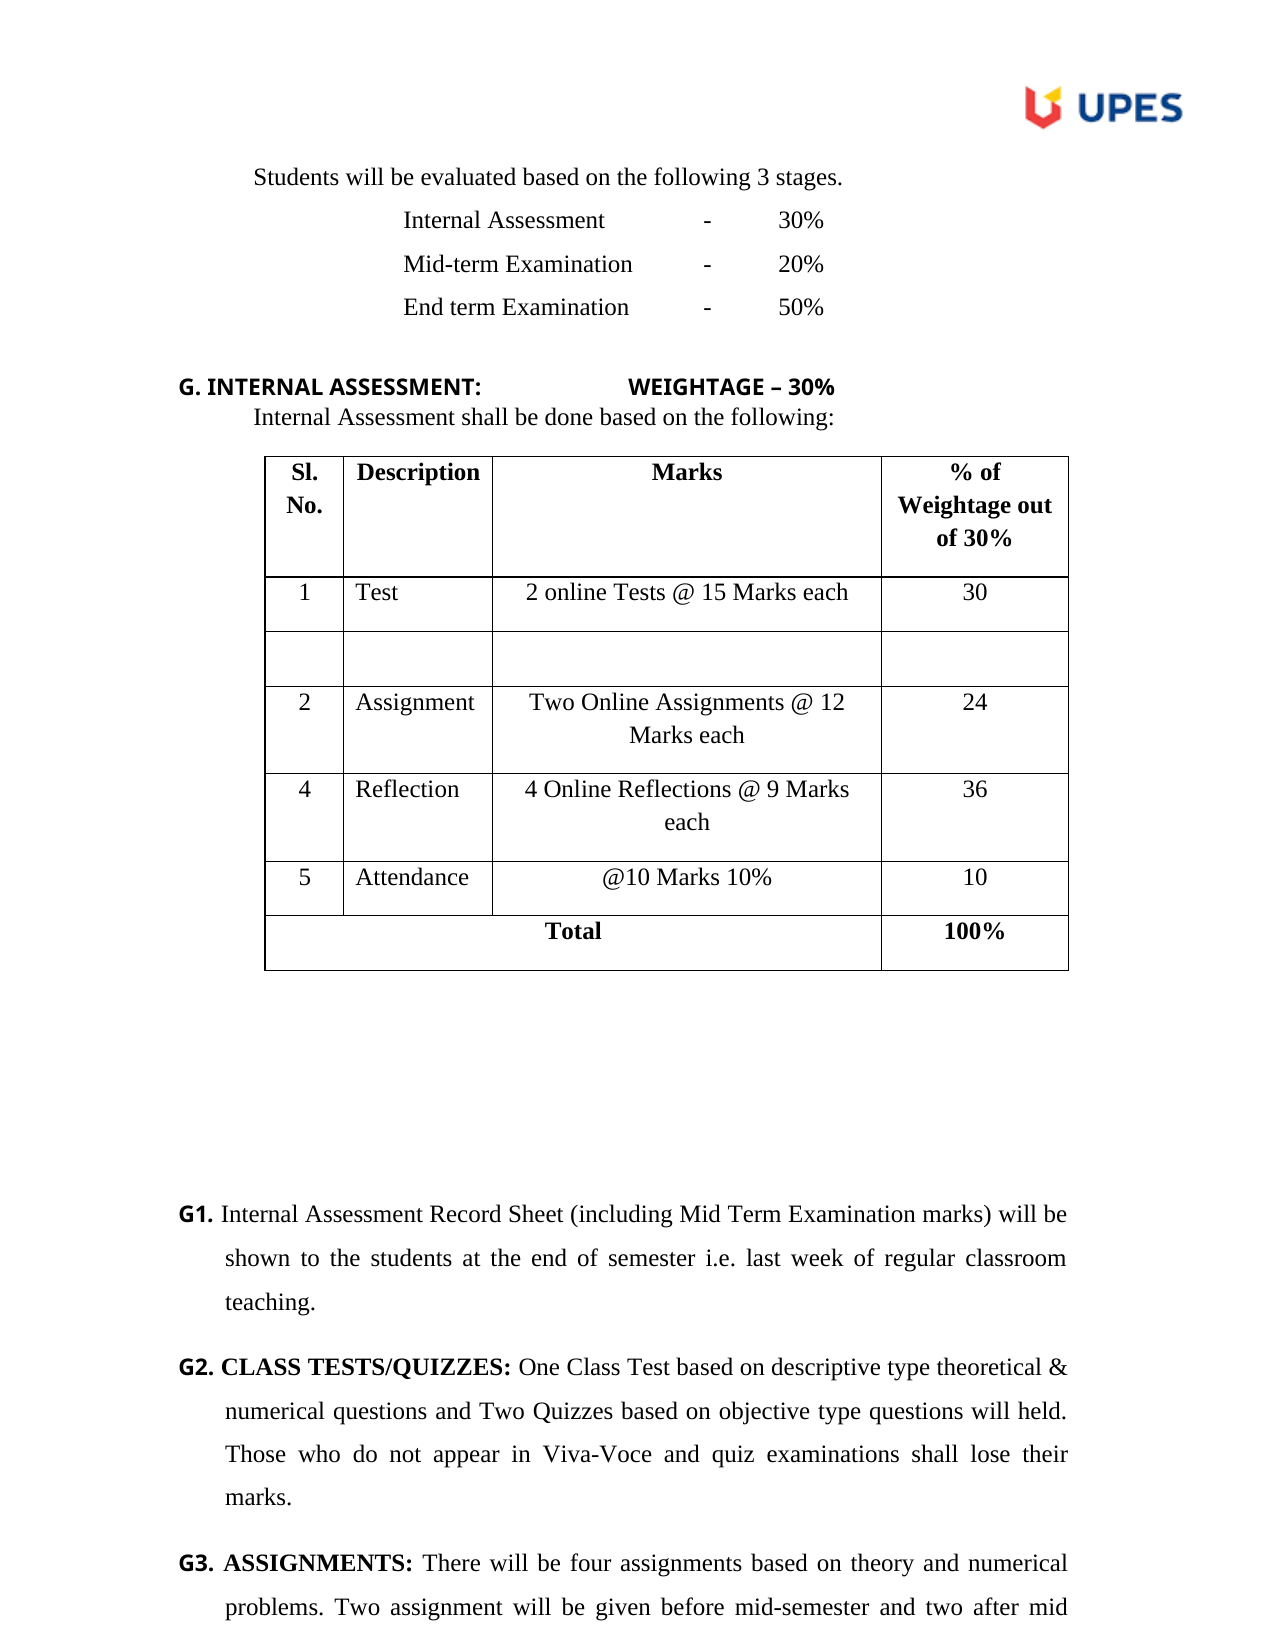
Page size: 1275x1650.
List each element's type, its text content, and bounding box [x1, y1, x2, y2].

text G2. CLASS TESTS/QUIZZES: One Class Test based on descriptive type theoretical & numerical questions and Two Quizzes based on objective type questions will held. Those who do not appear in Viva-Voce and quiz examinations shall lose their marks. [178, 1351, 1069, 1511]
table_header Sl. No. [266, 457, 343, 576]
text Internal Assessment - 30% [366, 206, 1069, 234]
table_cell Total [266, 916, 881, 970]
table_header Description [344, 457, 492, 576]
table_cell 2 online Tests @ 15 Marks each [493, 578, 881, 631]
table_cell 24 [882, 687, 1068, 773]
table_cell [493, 632, 881, 686]
text G1. Internal Assessment Record Sheet (including Mid Term Examination marks) will be shown to the students at the end of semester i.e. last week of regular classroom teaching. [178, 1198, 1069, 1315]
table_cell [344, 632, 492, 686]
text Mid-term Examination - 20% [328, 249, 1069, 277]
table_cell 1 [266, 578, 343, 631]
table_cell 30 [882, 578, 1068, 631]
picture [1021, 75, 1189, 135]
text Students will be evaluated based on the following 3 stages. [178, 162, 1069, 191]
table_cell Assignment [344, 687, 492, 773]
table_cell Attendance [344, 862, 492, 915]
table_cell 5 [266, 862, 343, 915]
text G. INTERNAL ASSESSMENT: WEIGHTAGE – 30% [178, 371, 1069, 402]
table_cell 36 [882, 774, 1068, 861]
table_cell Reflection [344, 774, 492, 861]
table_cell 4 [266, 774, 343, 861]
table_header Marks [493, 457, 881, 576]
table_cell @10 Marks 10% [493, 862, 881, 915]
text End term Examination - 50% [366, 292, 1069, 321]
table_cell [266, 632, 343, 686]
table_header % of Weightage out of 30% [882, 457, 1068, 576]
table_cell 2 [266, 687, 343, 773]
table_cell 100% [882, 916, 1068, 970]
text Internal Assessment shall be done based on the following: [178, 402, 1069, 431]
table_cell 10 [882, 862, 1068, 915]
table_cell 4 Online Reflections @ 9 Marks each [493, 774, 881, 861]
table_cell Test [344, 578, 492, 631]
table_cell [882, 632, 1068, 686]
table_cell Two Online Assignments @ 12 Marks each [493, 687, 881, 773]
